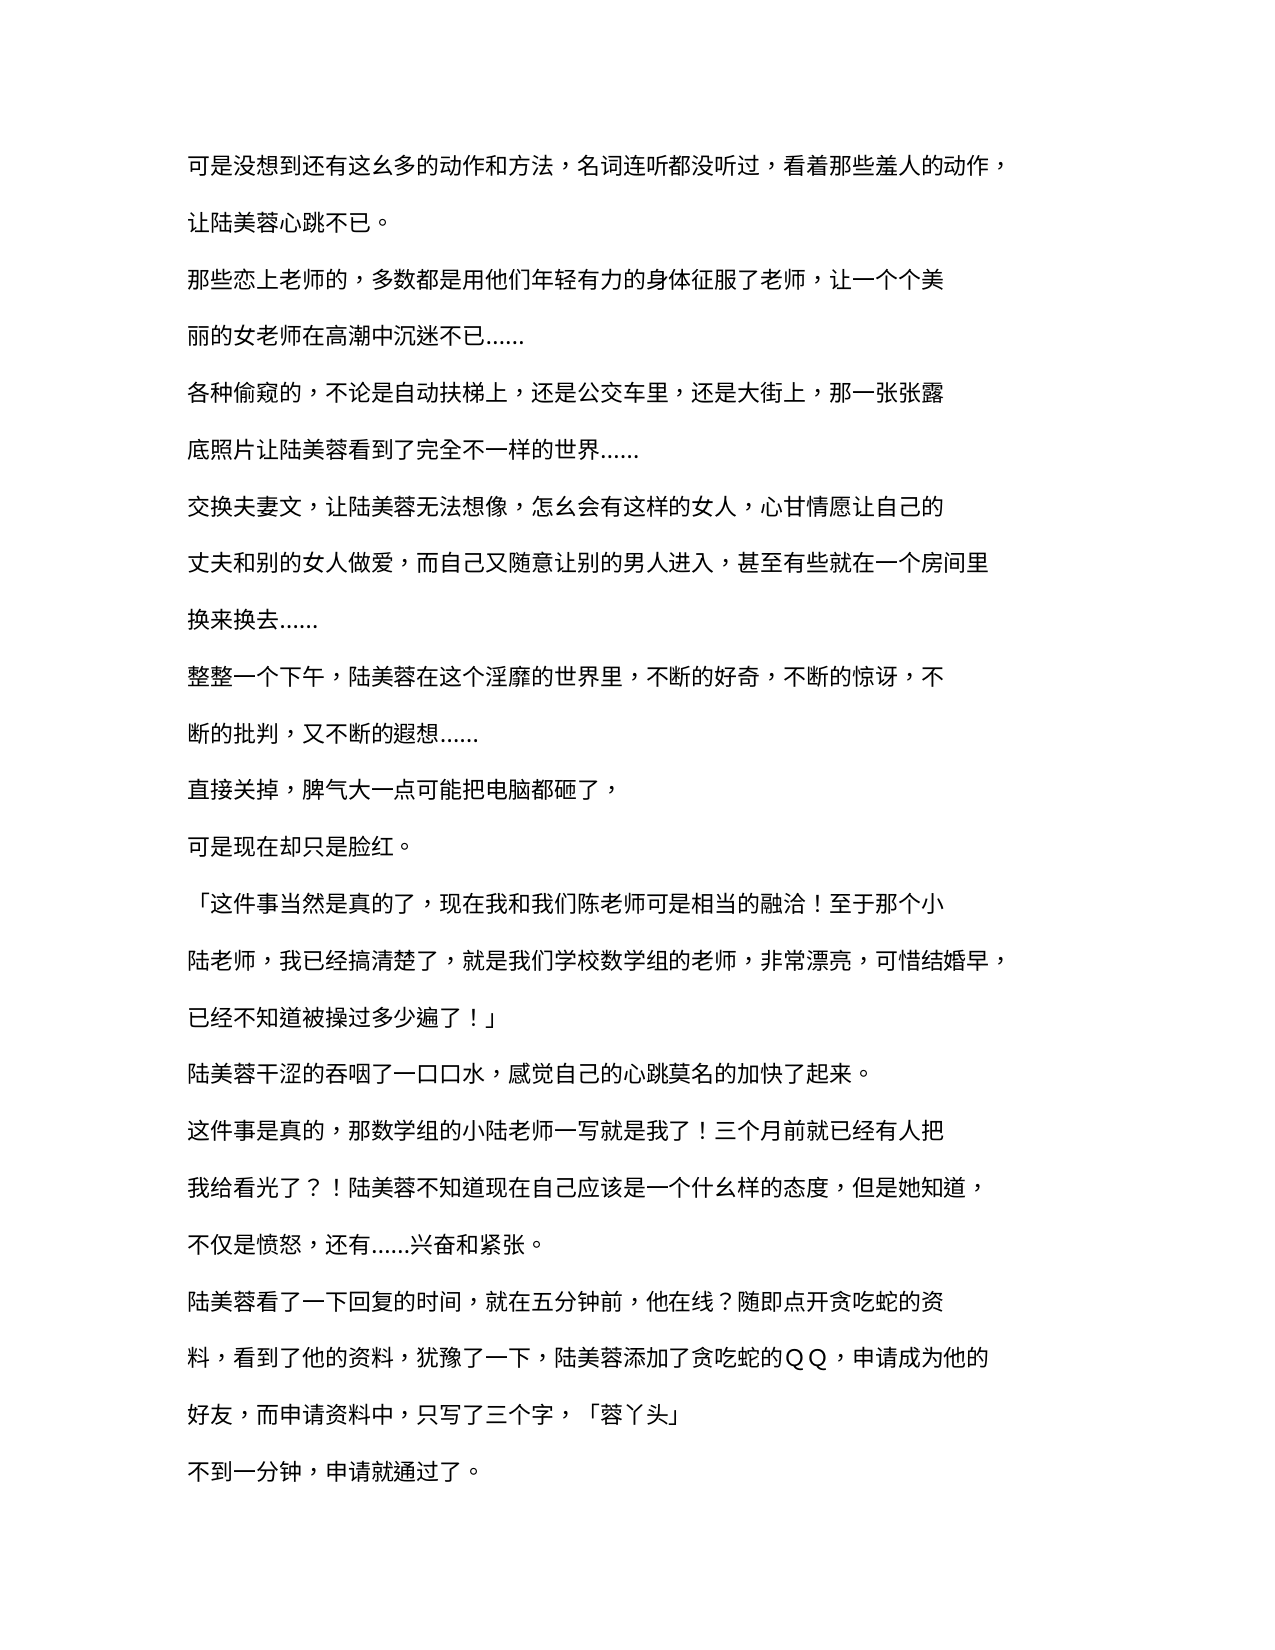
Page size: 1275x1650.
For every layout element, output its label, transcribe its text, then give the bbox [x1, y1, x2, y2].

text 让陆美蓉心跳不已。 [187, 207, 1087, 238]
text 不仅是愤怒，还有……兴奋和紧张。 [187, 1229, 1087, 1260]
text 已经不知道被操过多少遍了！」 [187, 1002, 1087, 1033]
text 丈夫和别的女人做爱，而自己又随意让别的男人进入，甚至有些就在一个房间里 [187, 547, 1087, 579]
text 可是现在却只是脸红。 [187, 831, 1087, 862]
text 可是没想到还有这幺多的动作和方法，名词连听都没听过，看着那些羞人的动作， [187, 150, 1087, 181]
text 好友，而申请资料中，只写了三个字，「蓉丫头」 [187, 1399, 1087, 1430]
text 陆美蓉看了一下回复的时间，就在五分钟前，他在线？随即点开贪吃蛇的资 [187, 1285, 1087, 1317]
text 陆美蓉干涩的吞咽了一口口水，感觉自己的心跳莫名的加快了起来。 [187, 1058, 1087, 1089]
text 换来换去…… [187, 604, 1087, 635]
text 各种偷窥的，不论是自动扶梯上，还是公交车里，还是大街上，那一张张露 [187, 377, 1087, 408]
text 料，看到了他的资料，犹豫了一下，陆美蓉添加了贪吃蛇的ＱＱ，申请成为他的 [187, 1342, 1087, 1373]
text 整整一个下午，陆美蓉在这个淫靡的世界里，不断的好奇，不断的惊讶，不 [187, 661, 1087, 692]
text 「这件事当然是真的了，现在我和我们陈老师可是相当的融洽！至于那个小 [187, 888, 1087, 919]
text 交换夫妻文，让陆美蓉无法想像，怎幺会有这样的女人，心甘情愿让自己的 [187, 491, 1087, 522]
text 那些恋上老师的，多数都是用他们年轻有力的身体征服了老师，让一个个美 [187, 263, 1087, 295]
text 这件事是真的，那数学组的小陆老师一写就是我了！三个月前就已经有人把 [187, 1115, 1087, 1146]
text 丽的女老师在高潮中沉迷不已…… [187, 320, 1087, 352]
text 底照片让陆美蓉看到了完全不一样的世界…… [187, 434, 1087, 465]
text 直接关掉，脾气大一点可能把电脑都砸了， [187, 774, 1087, 806]
text 陆老师，我已经搞清楚了，就是我们学校数学组的老师，非常漂亮，可惜结婚早， [187, 945, 1087, 976]
text 断的批判，又不断的遐想…… [187, 718, 1087, 749]
text 我给看光了？！陆美蓉不知道现在自己应该是一个什幺样的态度，但是她知道， [187, 1172, 1087, 1203]
text 不到一分钟，申请就通过了。 [187, 1456, 1087, 1487]
